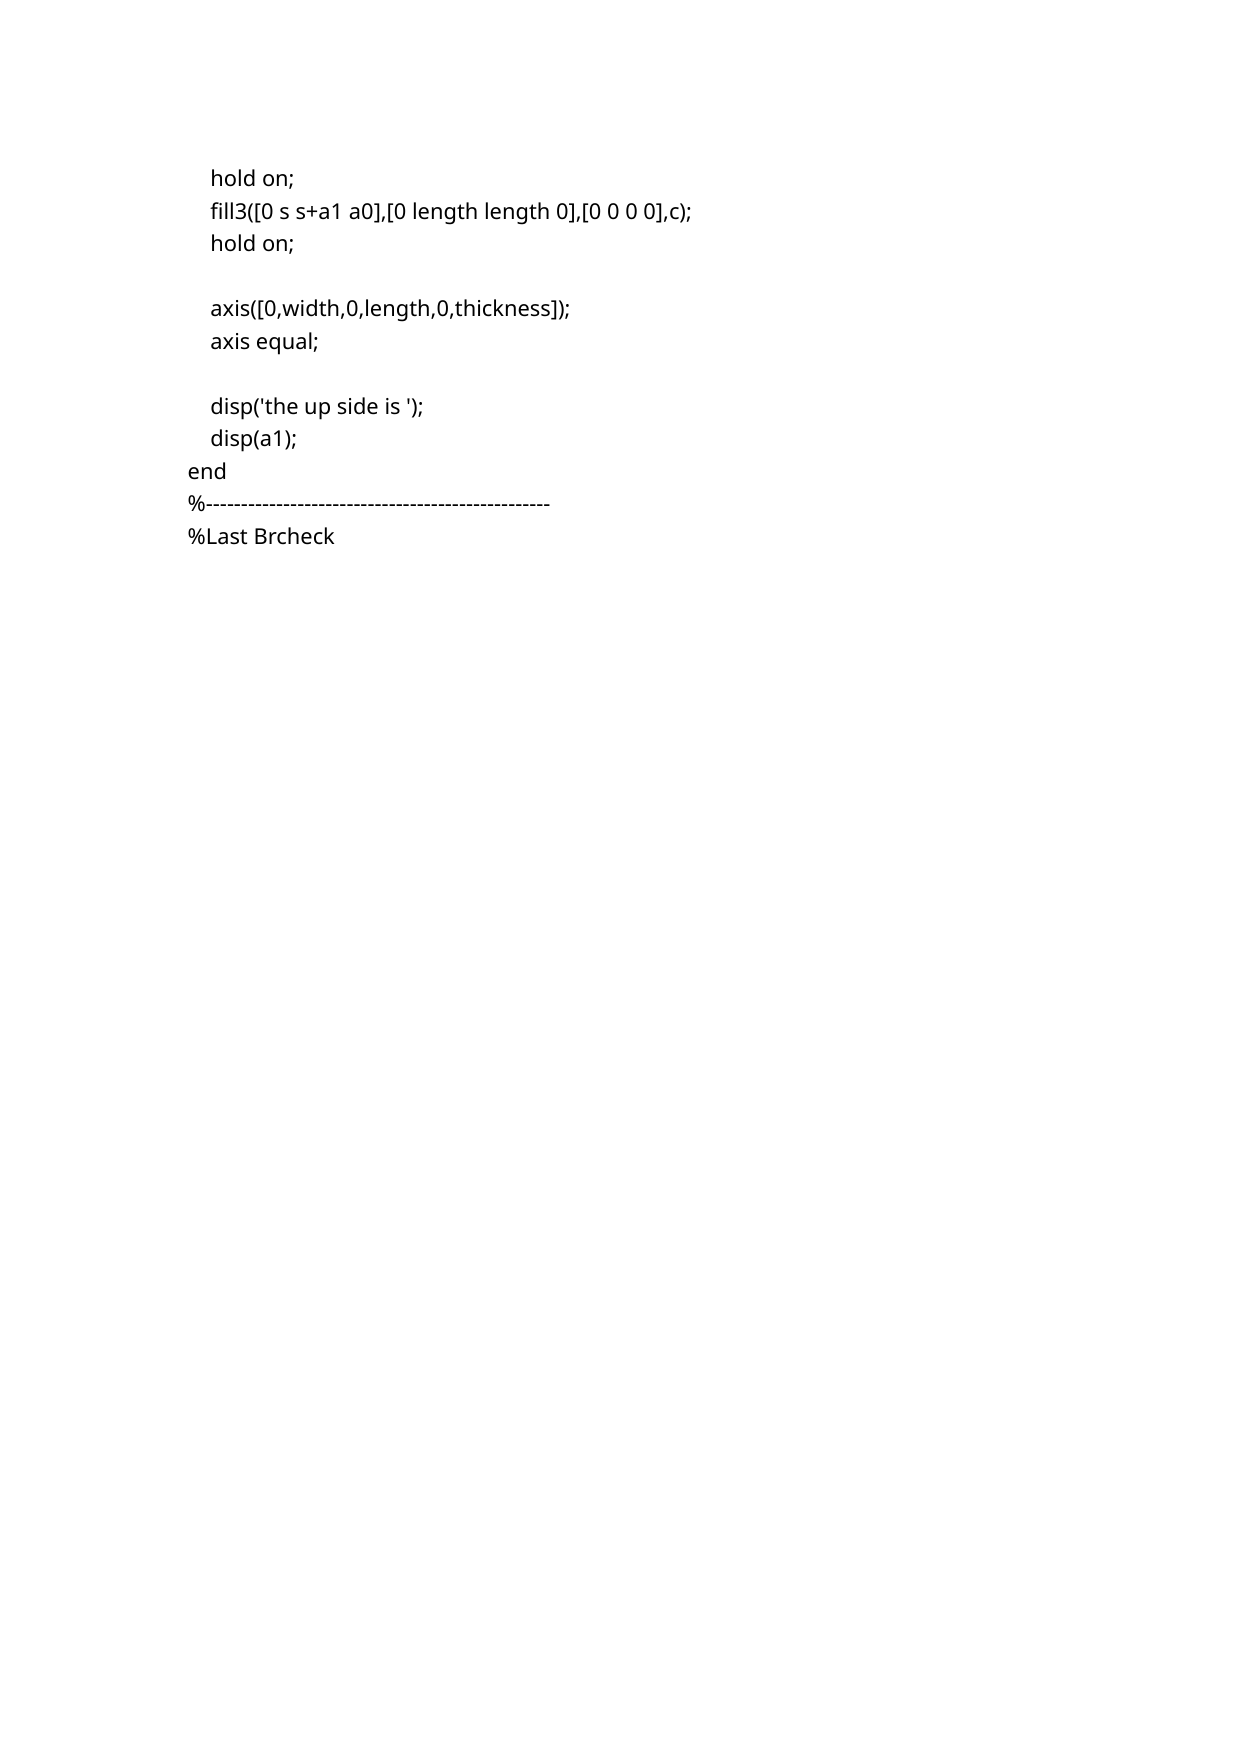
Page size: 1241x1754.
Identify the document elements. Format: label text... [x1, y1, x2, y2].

text %------------------------------------------------- [187, 487, 1053, 519]
text disp(a1); [187, 422, 1053, 454]
text disp('the up side is '); [187, 389, 1053, 422]
text hold on; [187, 227, 1053, 259]
text fill3([0 s s+a1 a0],[0 length length 0],[0 0 0 0],c); [187, 194, 1053, 227]
text axis([0,width,0,length,0,thickness]); [187, 292, 1053, 324]
text %Last Brcheck [187, 519, 1053, 552]
text axis equal; [187, 324, 1053, 357]
text hold on; [187, 162, 1053, 194]
text end [187, 454, 1053, 487]
